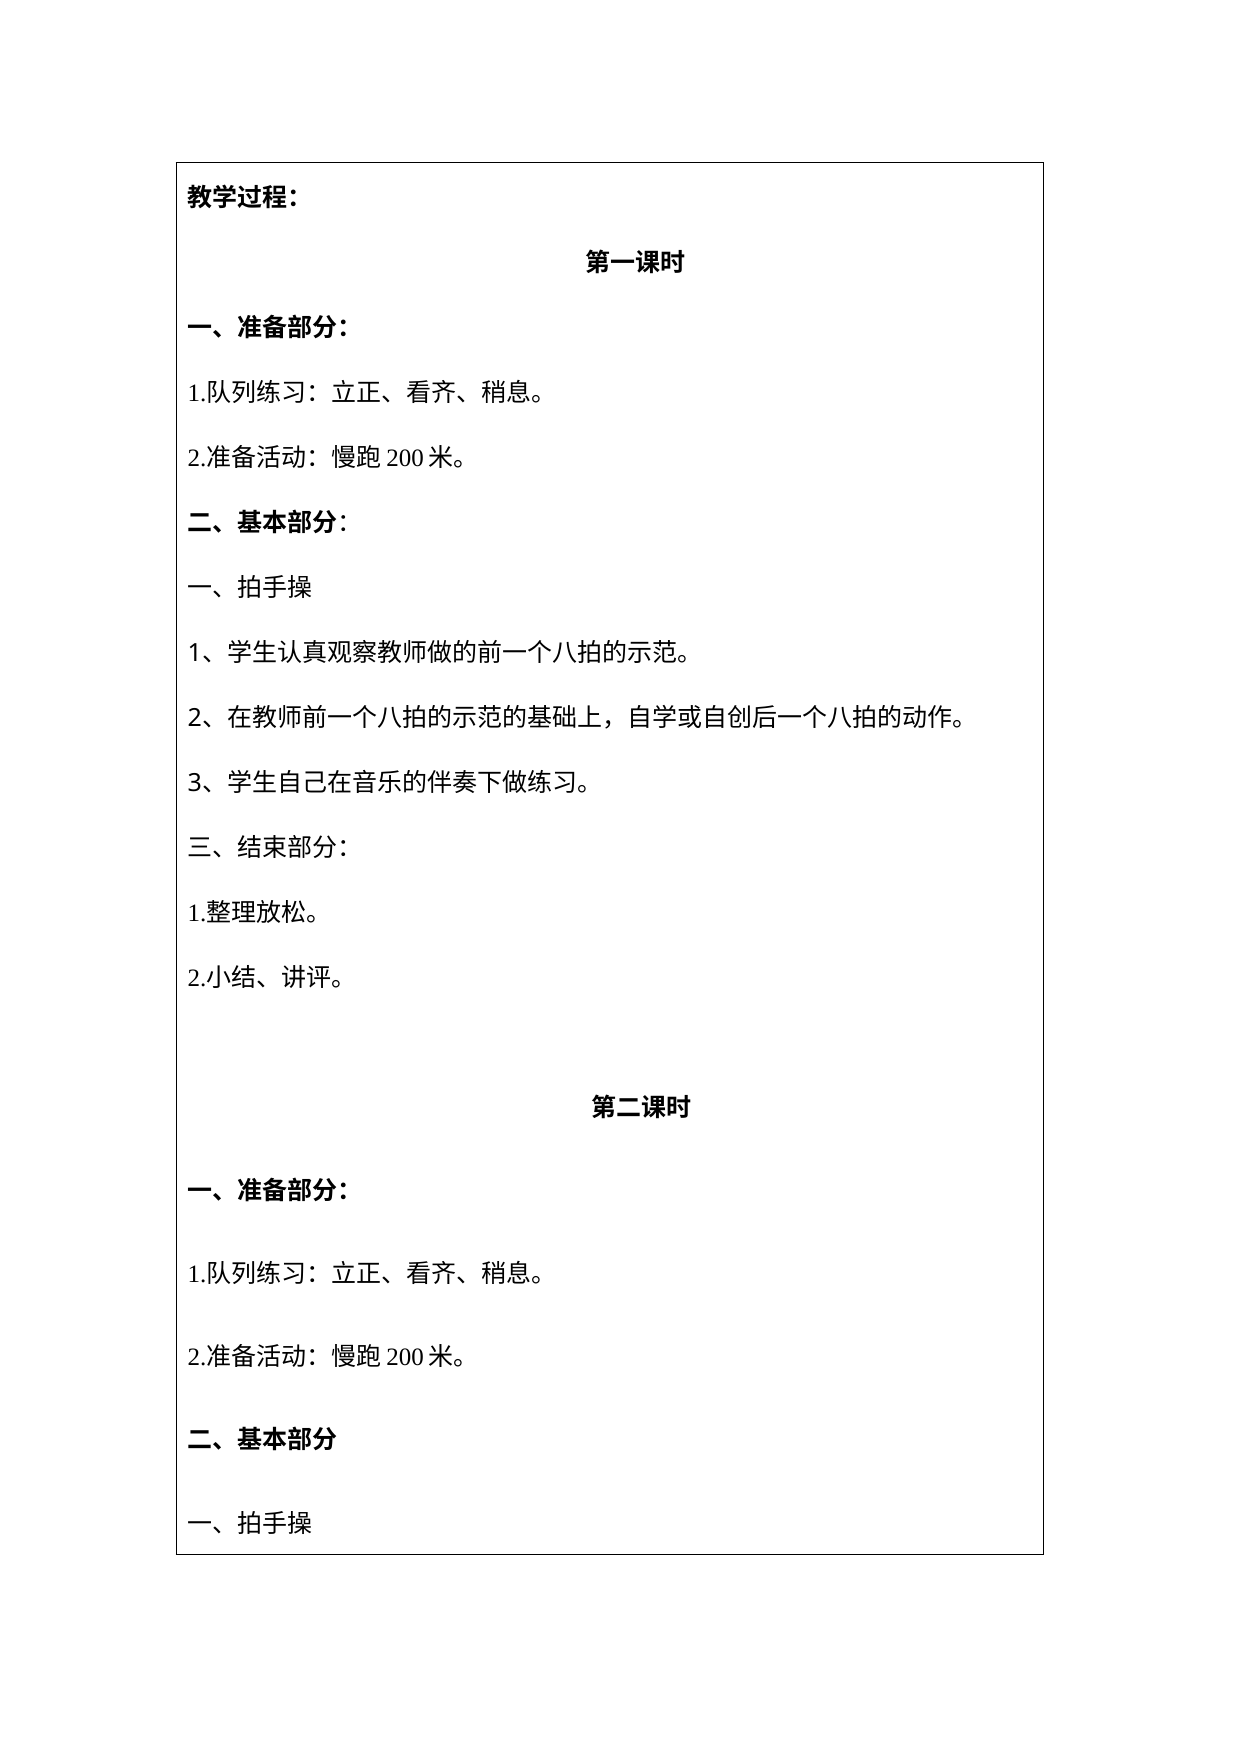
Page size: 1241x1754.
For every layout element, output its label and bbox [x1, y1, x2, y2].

table_cell [177, 163, 1043, 1554]
